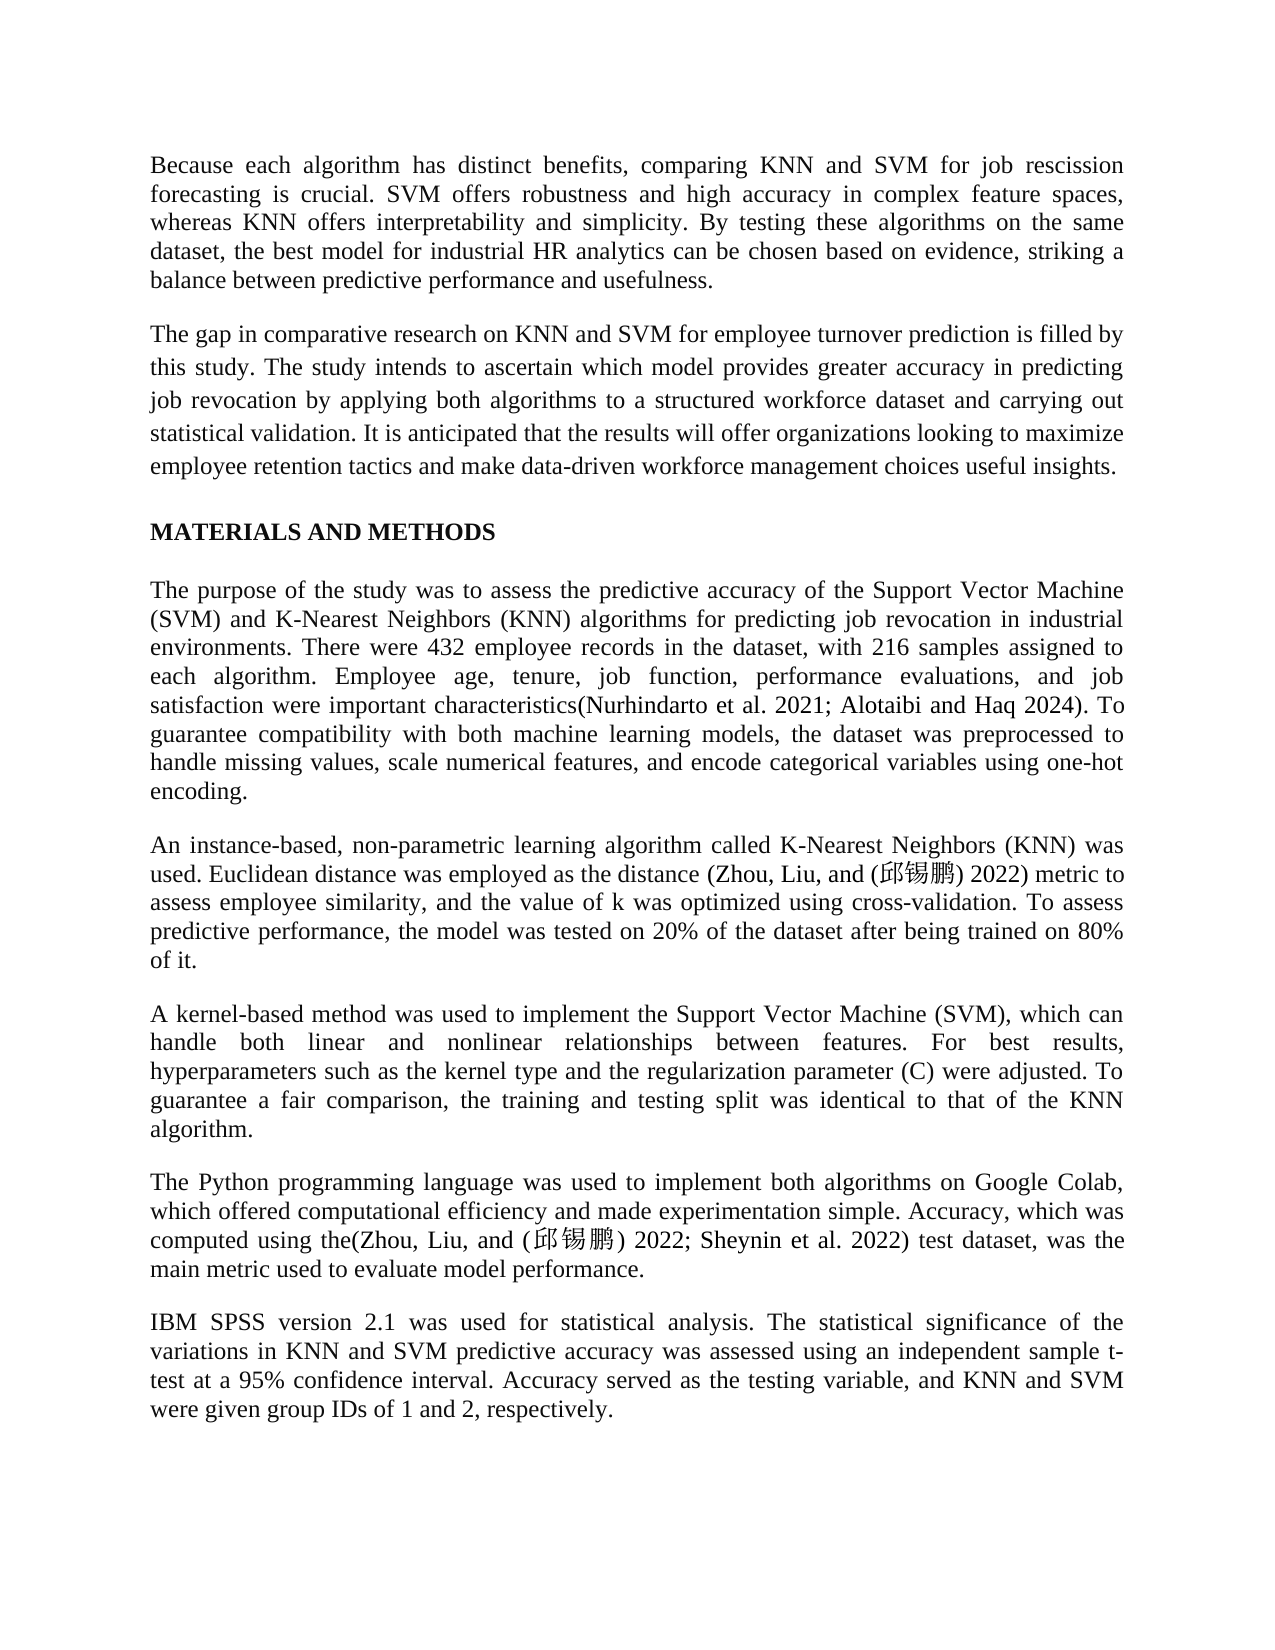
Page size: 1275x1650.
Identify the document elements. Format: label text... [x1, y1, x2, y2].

text An instance-based, non-parametric learning algorithm called K-Nearest Neighbors (KNN) was used. Euclidean distance was employed as the distance (Zhou, Liu, and (邱锡鹏) 2022) metric to assess employee similarity, and the value of k was optimized using cross-validation. To assess predictive performance, the model was tested on 20% of the dataset after being trained on 80% of it. [150, 830, 1125, 974]
text The purpose of the study was to assess the predictive accuracy of the Support Vector Machine (SVM) and K-Nearest Neighbors (KNN) algorithms for predicting job revocation in industrial environments. There were 432 employee records in the dataset, with 216 samples assigned to each algorithm. Employee age, tenure, job function, performance evaluations, and job satisfaction were important characteristics(Nurhindarto et al. 2021; Alotaibi and Haq 2024). To guarantee compatibility with both machine learning models, the dataset was preprocessed to handle missing values, scale numerical features, and encode categorical variables using one-hot encoding. [150, 575, 1125, 805]
text Because each algorithm has distinct benefits, comparing KNN and SVM for job rescission forecasting is crucial. SVM offers robustness and high accuracy in complex feature spaces, whereas KNN offers interpretability and simplicity. By testing these algorithms on the same dataset, the best model for industrial HR analytics can be chosen based on evidence, striking a balance between predictive performance and usefulness. [150, 150, 1125, 294]
text A kernel-based method was used to implement the Support Vector Machine (SVM), which can handle both linear and nonlinear relationships between features. For best results, hyperparameters such as the kernel type and the regularization parameter (C) were adjusted. To guarantee a fair comparison, the training and testing split was identical to that of the KNN algorithm. [150, 999, 1125, 1142]
text The gap in comparative research on KNN and SVM for employee turnover prediction is filled by this study. The study intends to ascertain which model provides greater accuracy in predicting job revocation by applying both algorithms to a structured workforce dataset and carrying out statistical validation. It is anticipated that the results will offer organizations looking to maximize employee retention tactics and make data-driven workforce management choices useful insights. [150, 319, 1125, 479]
text The Python programming language was used to implement both algorithms on Google Colab, which offered computational efficiency and made experimentation simple. Accuracy, which was computed using the(Zhou, Liu, and (邱锡鹏) 2022; Sheynin et al. 2022) test dataset, was the main metric used to evaluate model performance. [150, 1167, 1125, 1282]
text MATERIALS AND METHODS [150, 517, 1125, 546]
text IBM SPSS version 2.1 was used for statistical analysis. The statistical significance of the variations in KNN and SVM predictive accuracy was assessed using an independent sample t-test at a 95% confidence interval. Accuracy served as the testing variable, and KNN and SVM were given group IDs of 1 and 2, respectively. [150, 1307, 1125, 1422]
